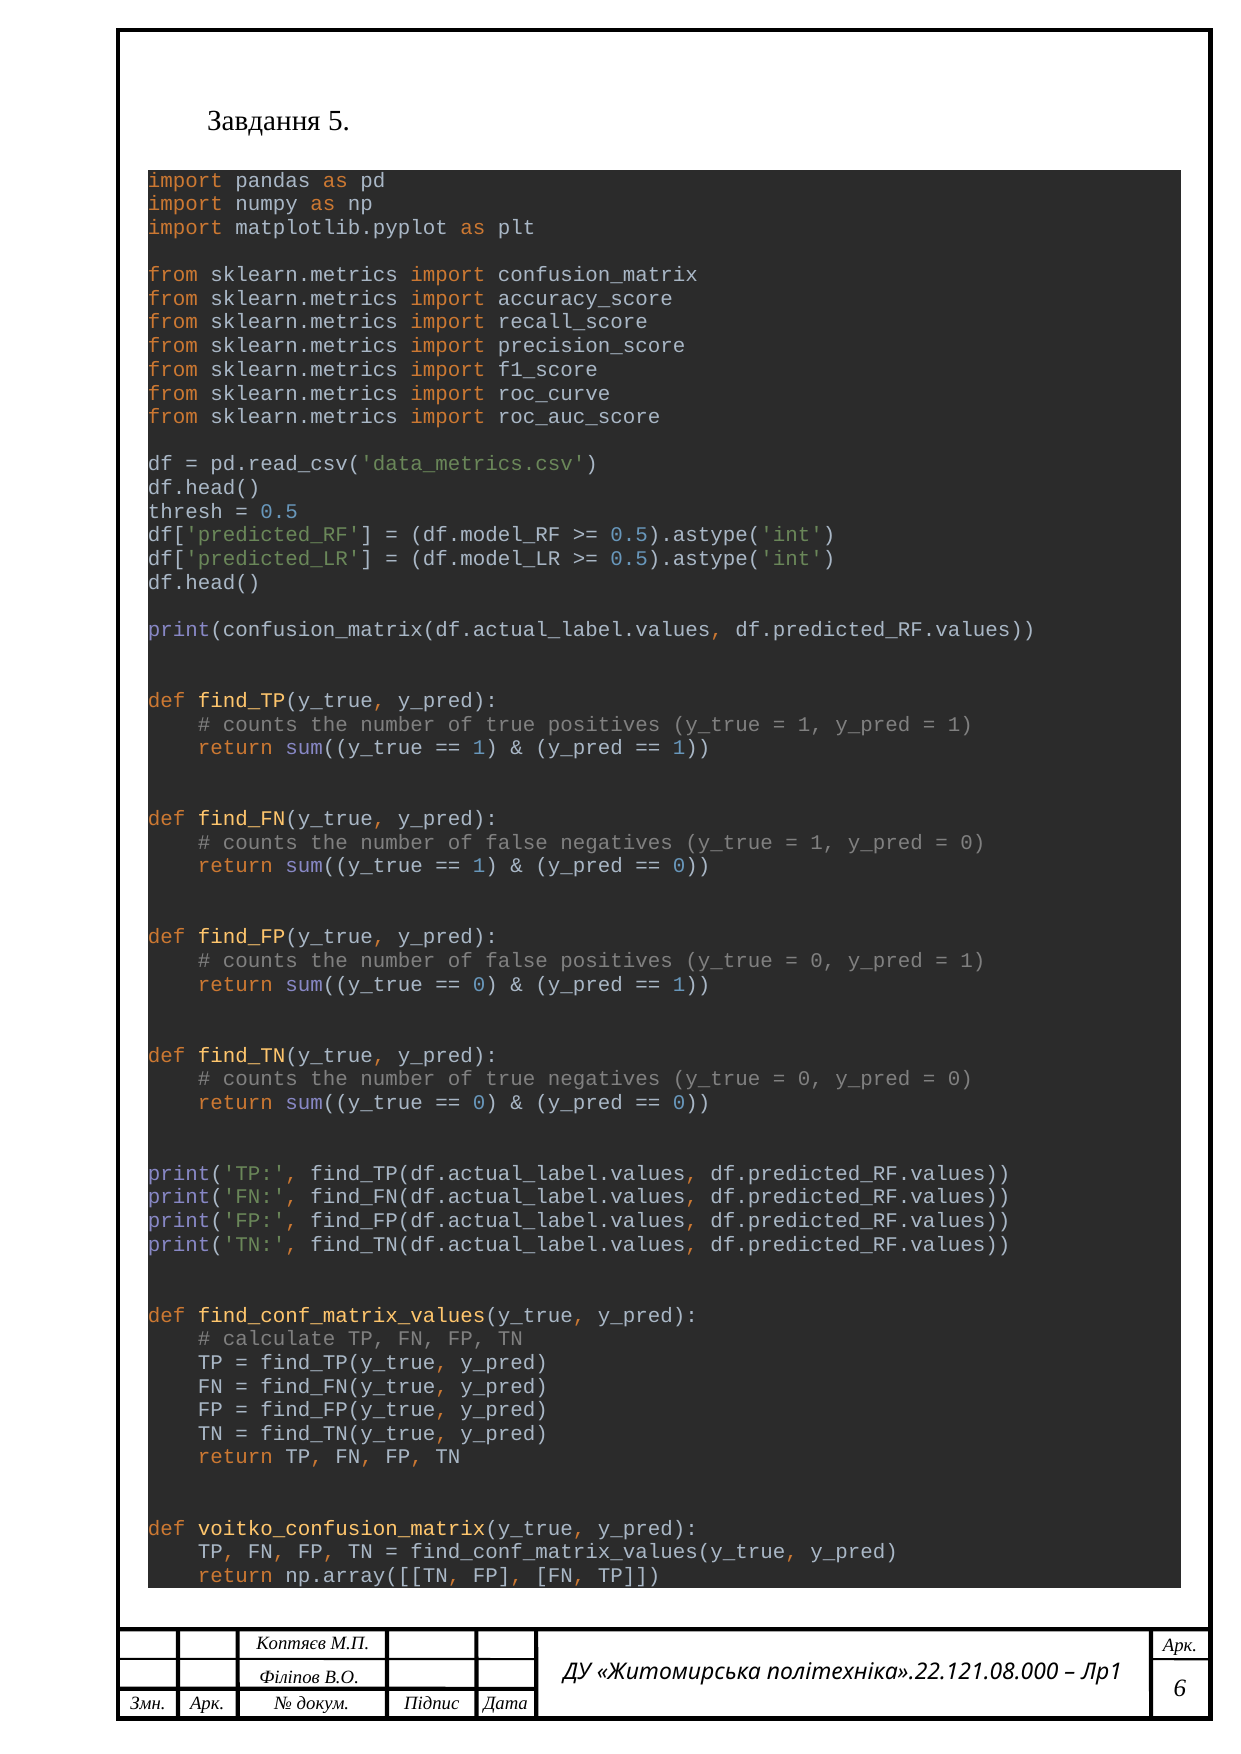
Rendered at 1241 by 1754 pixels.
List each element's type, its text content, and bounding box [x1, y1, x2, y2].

text Завдання 5. [148, 103, 1181, 136]
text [148, 170, 1181, 1588]
